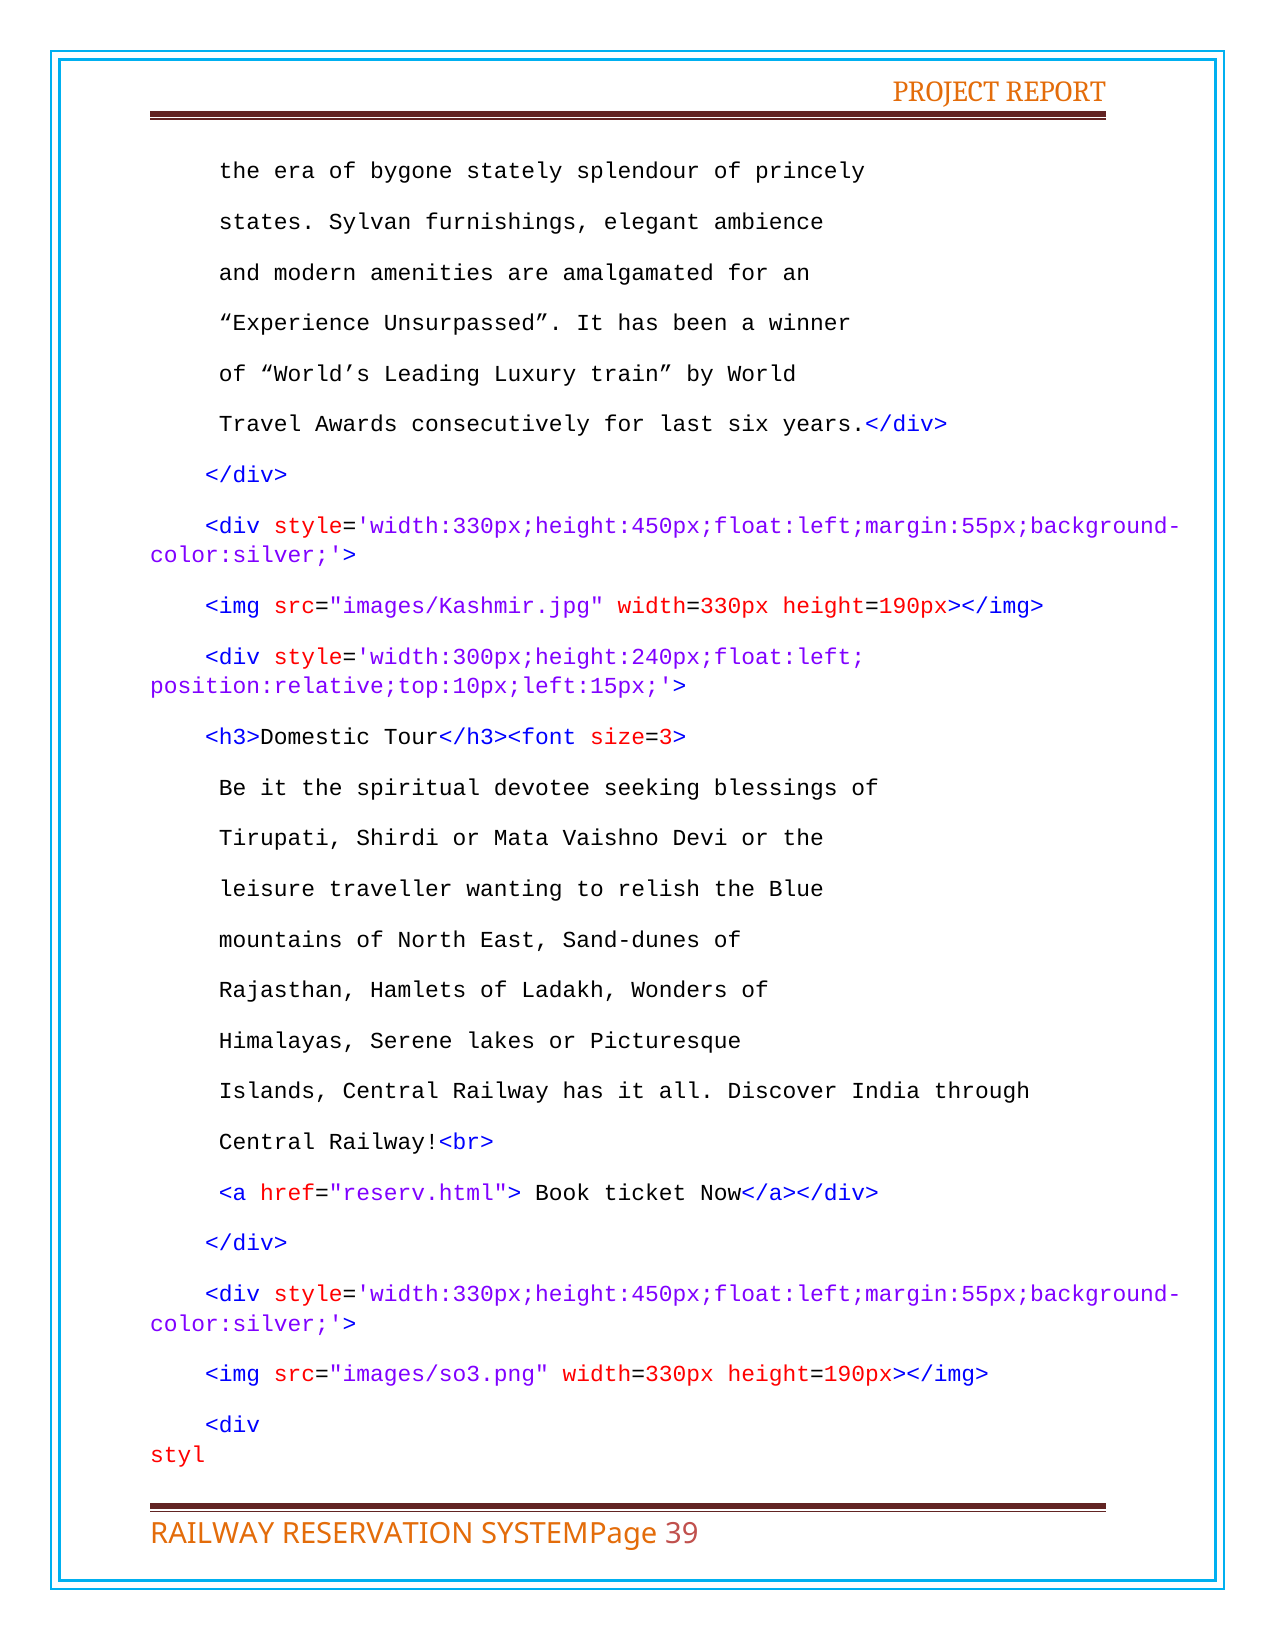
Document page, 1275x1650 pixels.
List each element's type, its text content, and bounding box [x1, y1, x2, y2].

text <div style='width:330px;height:450px;float:left;margin:55px;background-color:silver;'> [150, 514, 1181, 570]
text mountains of North East, Sand-dunes of [150, 928, 1181, 954]
text <div style='width:330px;height:450px;float:left;margin:55px;background-color:silver;'> [150, 1282, 1181, 1338]
text Islands, Central Railway has it all. Discover India through [150, 1080, 1181, 1106]
text </div> [150, 463, 1181, 489]
text <img src="images/Kashmir.jpg" width=330px height=190px></img> [150, 594, 1181, 620]
text leisure traveller wanting to relish the Blue [150, 877, 1181, 903]
text <div style='width:300px;height:240px;float:left; position:relative;top:10px;left:15px;'> [150, 645, 1181, 701]
text <a href="reserv.html"> Book ticket Now</a></div> [150, 1181, 1181, 1207]
text Tirupati, Shirdi or Mata Vaishno Devi or the [150, 827, 1181, 853]
text of “World’s Leading Luxury train” by World [150, 362, 1181, 388]
text Himalayas, Serene lakes or Picturesque [150, 1029, 1181, 1055]
text Rajasthan, Hamlets of Ladakh, Wonders of [150, 979, 1181, 1004]
text Be it the spiritual devotee seeking blessings of [150, 776, 1181, 802]
text and modern amenities are amalgamated for an [150, 261, 1181, 287]
text <img src="images/so3.png" width=330px height=190px></img> [150, 1363, 1181, 1389]
text </div> [150, 1232, 1181, 1258]
text <h3>Domestic Tour</h3><font size=3> [150, 726, 1181, 751]
text states. Sylvan furnishings, elegant ambience [150, 210, 1181, 236]
text Travel Awards consecutively for last six years.</div> [150, 413, 1181, 439]
text “Experience Unsurpassed”. It has been a winner [150, 312, 1181, 337]
text the era of bygone stately splendour of princely [150, 160, 1181, 186]
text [150, 1413, 1181, 1469]
text Central Railway!<br> [150, 1131, 1181, 1156]
